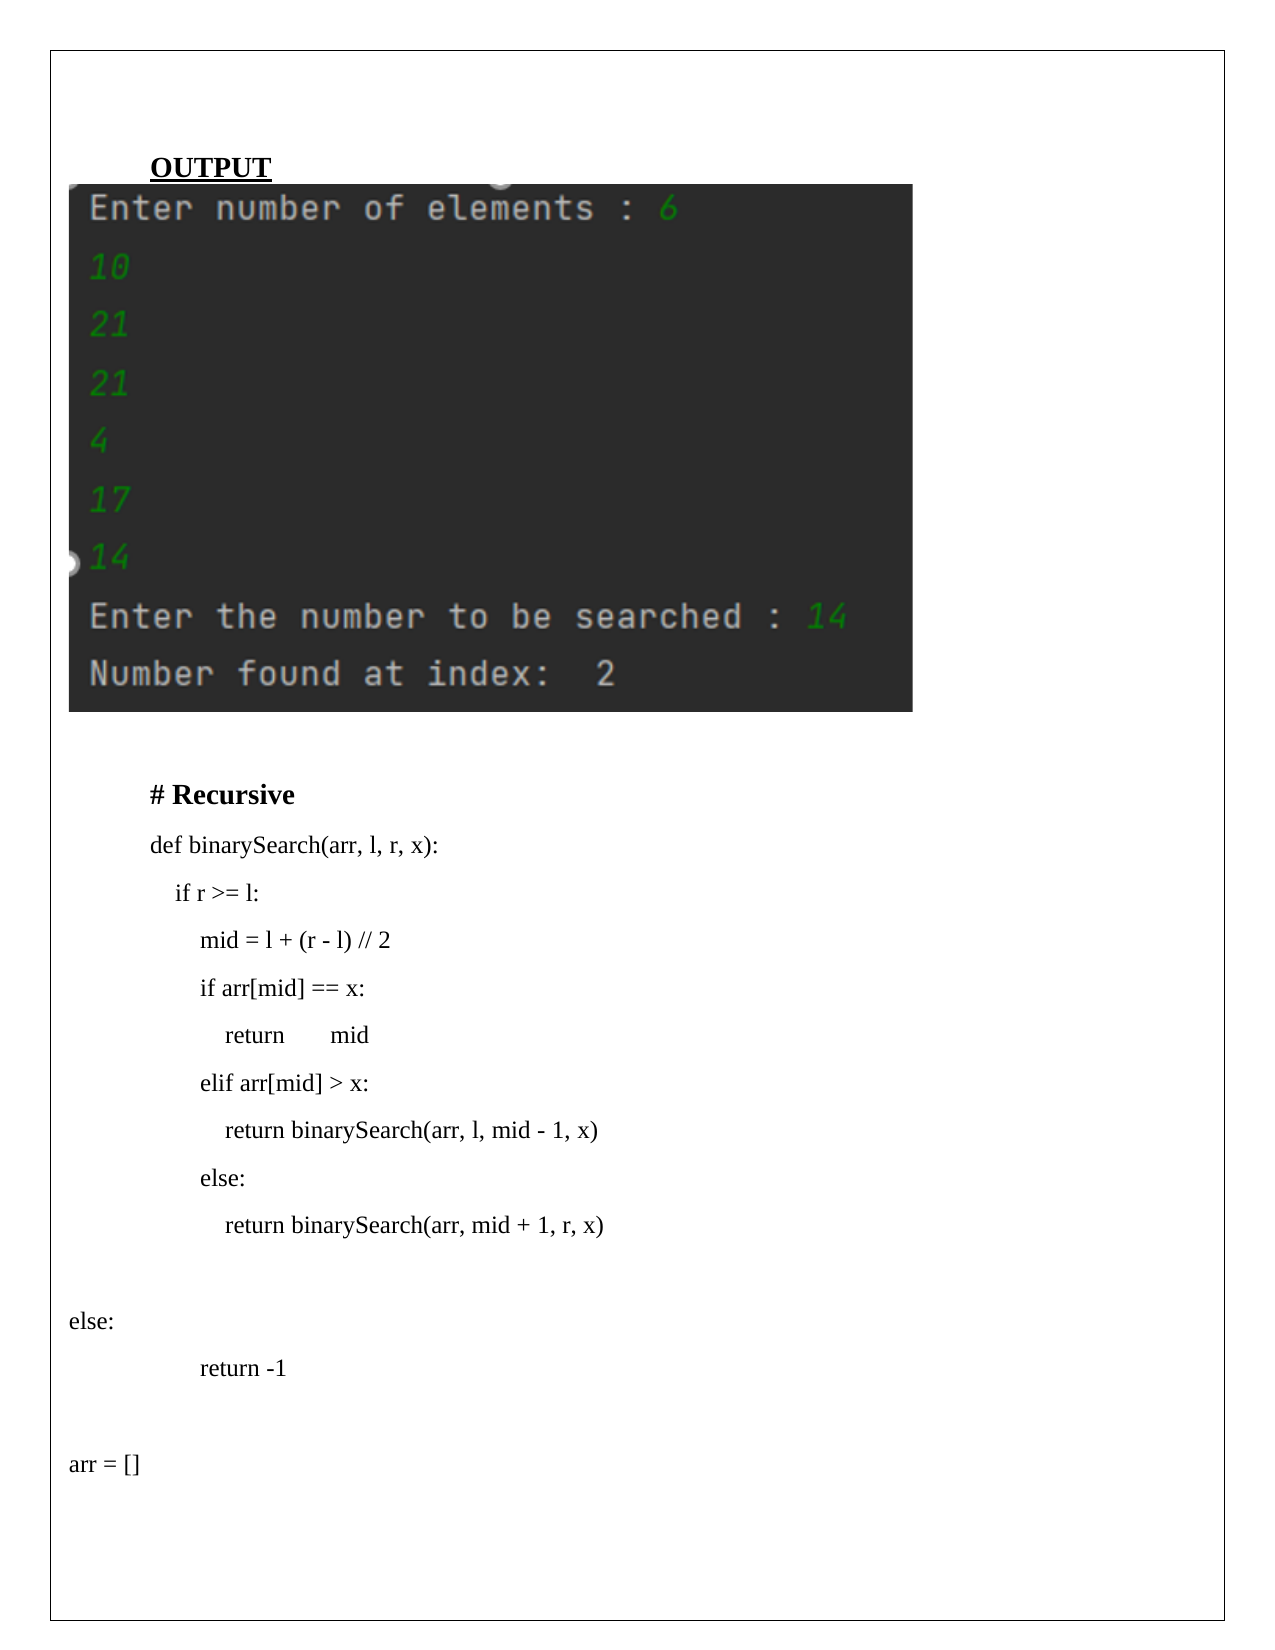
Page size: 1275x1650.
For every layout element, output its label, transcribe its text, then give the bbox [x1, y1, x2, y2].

text def binarySearch(arr, l, r, x): if r >= l: [150, 830, 439, 907]
text arr = [] [69, 1449, 221, 1478]
text return binarySearch(arr, mid + 1, r, x) [225, 1211, 1206, 1239]
picture [68, 184, 913, 712]
text else: [69, 1306, 221, 1334]
text return mid elif arr[mid] > x: [200, 1020, 369, 1097]
text # Recursive [150, 777, 1206, 811]
text return binarySearch(arr, l, mid - 1, x) else: [200, 1116, 598, 1192]
subtitle OUTPUT [150, 150, 1206, 183]
text mid = l + (r - l) // 2 if arr[mid] == x: [200, 926, 391, 1002]
text return -1 [200, 1353, 1206, 1382]
